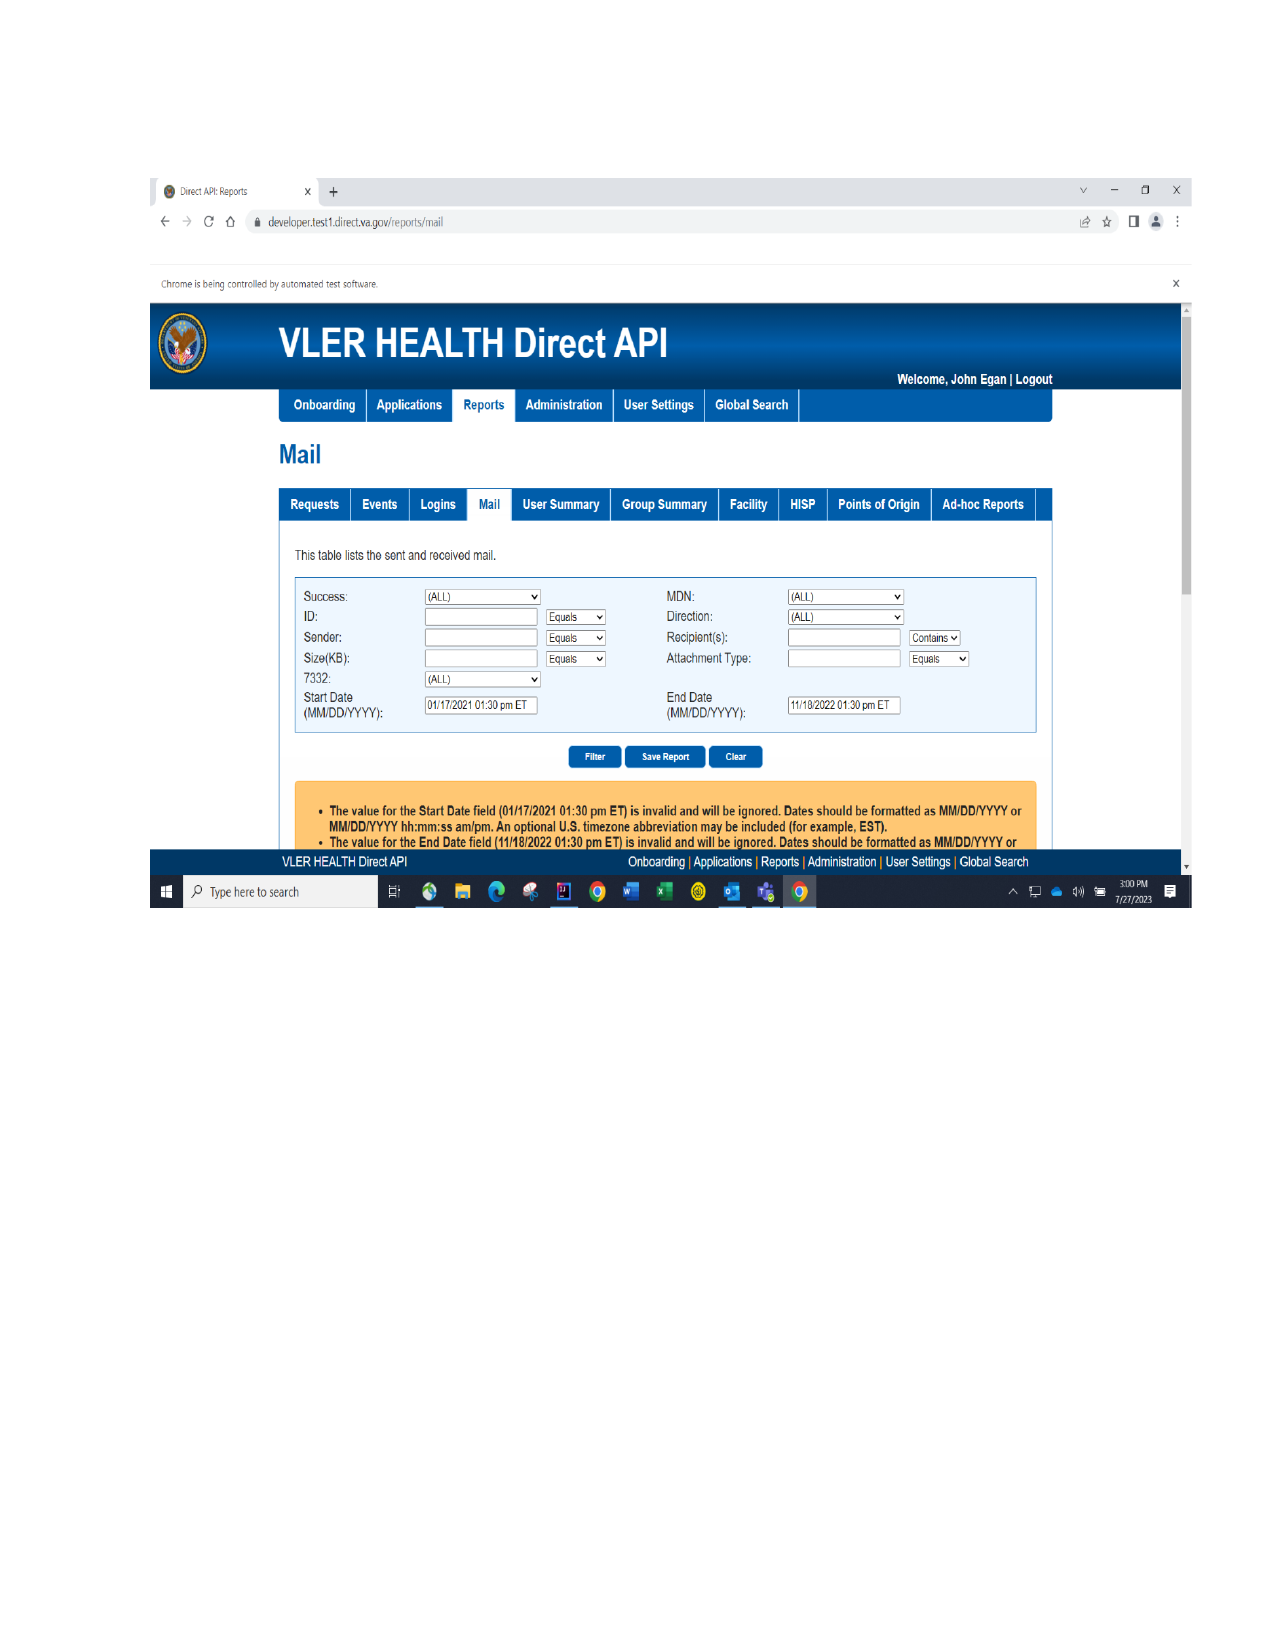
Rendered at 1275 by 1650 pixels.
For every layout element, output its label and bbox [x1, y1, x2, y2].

picture [150, 178, 1192, 908]
